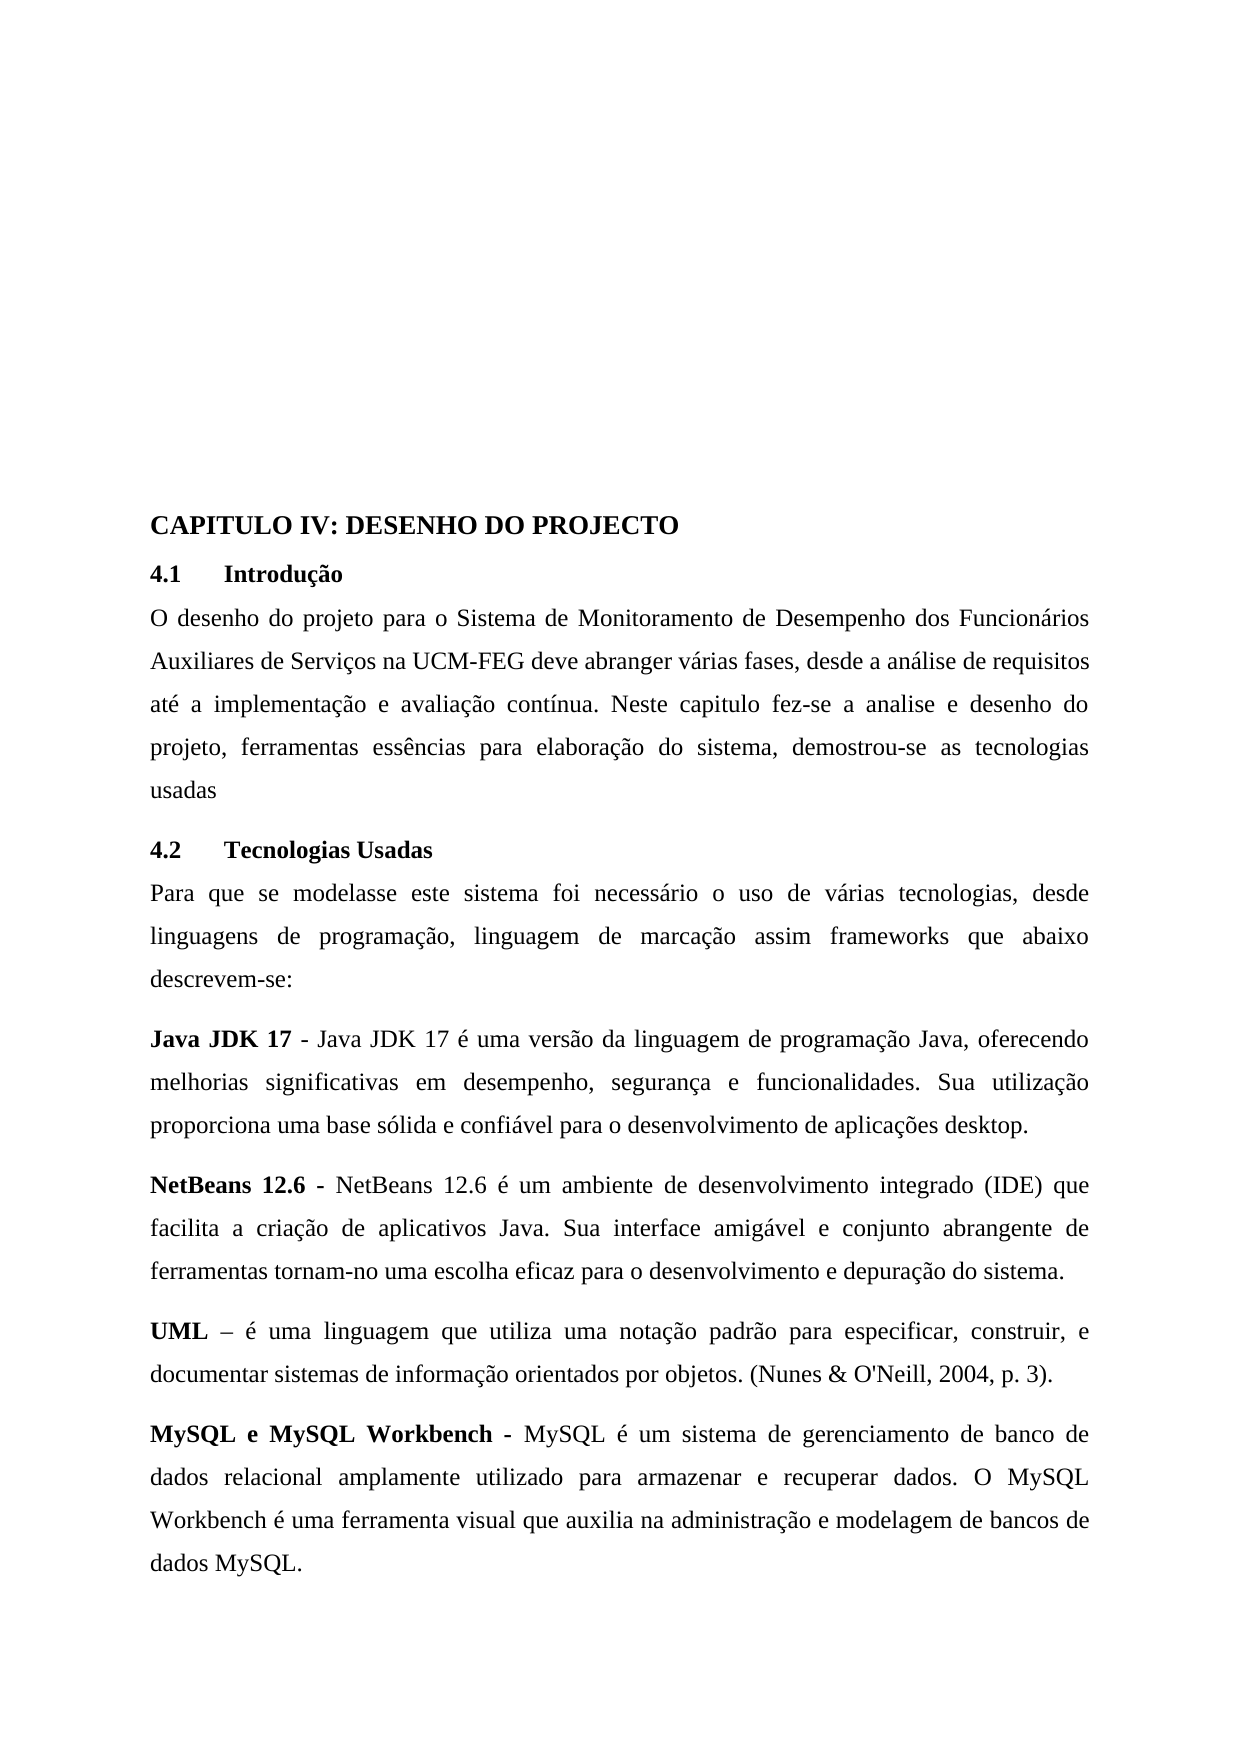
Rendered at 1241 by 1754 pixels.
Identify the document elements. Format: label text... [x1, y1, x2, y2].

subtitle CAPITULO IV: DESENHO DO PROJECTO [150, 509, 1090, 540]
text MySQL e MySQL Workbench - MySQL é um sistema de gerenciamento de banco de dados relacional amplamente utilizado para armazenar e recuperar dados. O MySQL Workbench é uma ferramenta visual que auxilia na administração e modelagem de bancos de dados MySQL. [150, 1419, 1090, 1577]
subtitle 4.1 Introdução [150, 559, 1090, 588]
subtitle 4.2 Tecnologias Usadas [150, 835, 1090, 864]
text UML – é uma linguagem que utiliza uma notação padrão para especificar, construir, e documentar sistemas de informação orientados por objetos. (Nunes & O'Neill, 2004, p. 3). [150, 1316, 1090, 1388]
text Para que se modelasse este sistema foi necessário o uso de várias tecnologias, desde linguagens de programação, linguagem de marcação assim frameworks que abaixo descrevem-se: [150, 878, 1090, 993]
text O desenho do projeto para o Sistema de Monitoramento de Desempenho dos Funcionários Auxiliares de Serviços na UCM-FEG deve abranger várias fases, desde a análise de requisitos até a implementação e avaliação contínua. Neste capitulo fez-se a analise e desenho do projeto, ferramentas essências para elaboração do sistema, demostrou-se as tecnologias usadas [150, 603, 1090, 804]
text Java JDK 17 - Java JDK 17 é uma versão da linguagem de programação Java, oferecendo melhorias significativas em desempenho, segurança e funcionalidades. Sua utilização proporciona uma base sólida e confiável para o desenvolvimento de aplicações desktop. [150, 1024, 1090, 1139]
text NetBeans 12.6 - NetBeans 12.6 é um ambiente de desenvolvimento integrado (IDE) que facilita a criação de aplicativos Java. Sua interface amigável e conjunto abrangente de ferramentas tornam-no uma escolha eficaz para o desenvolvimento e depuração do sistema. [150, 1170, 1090, 1285]
